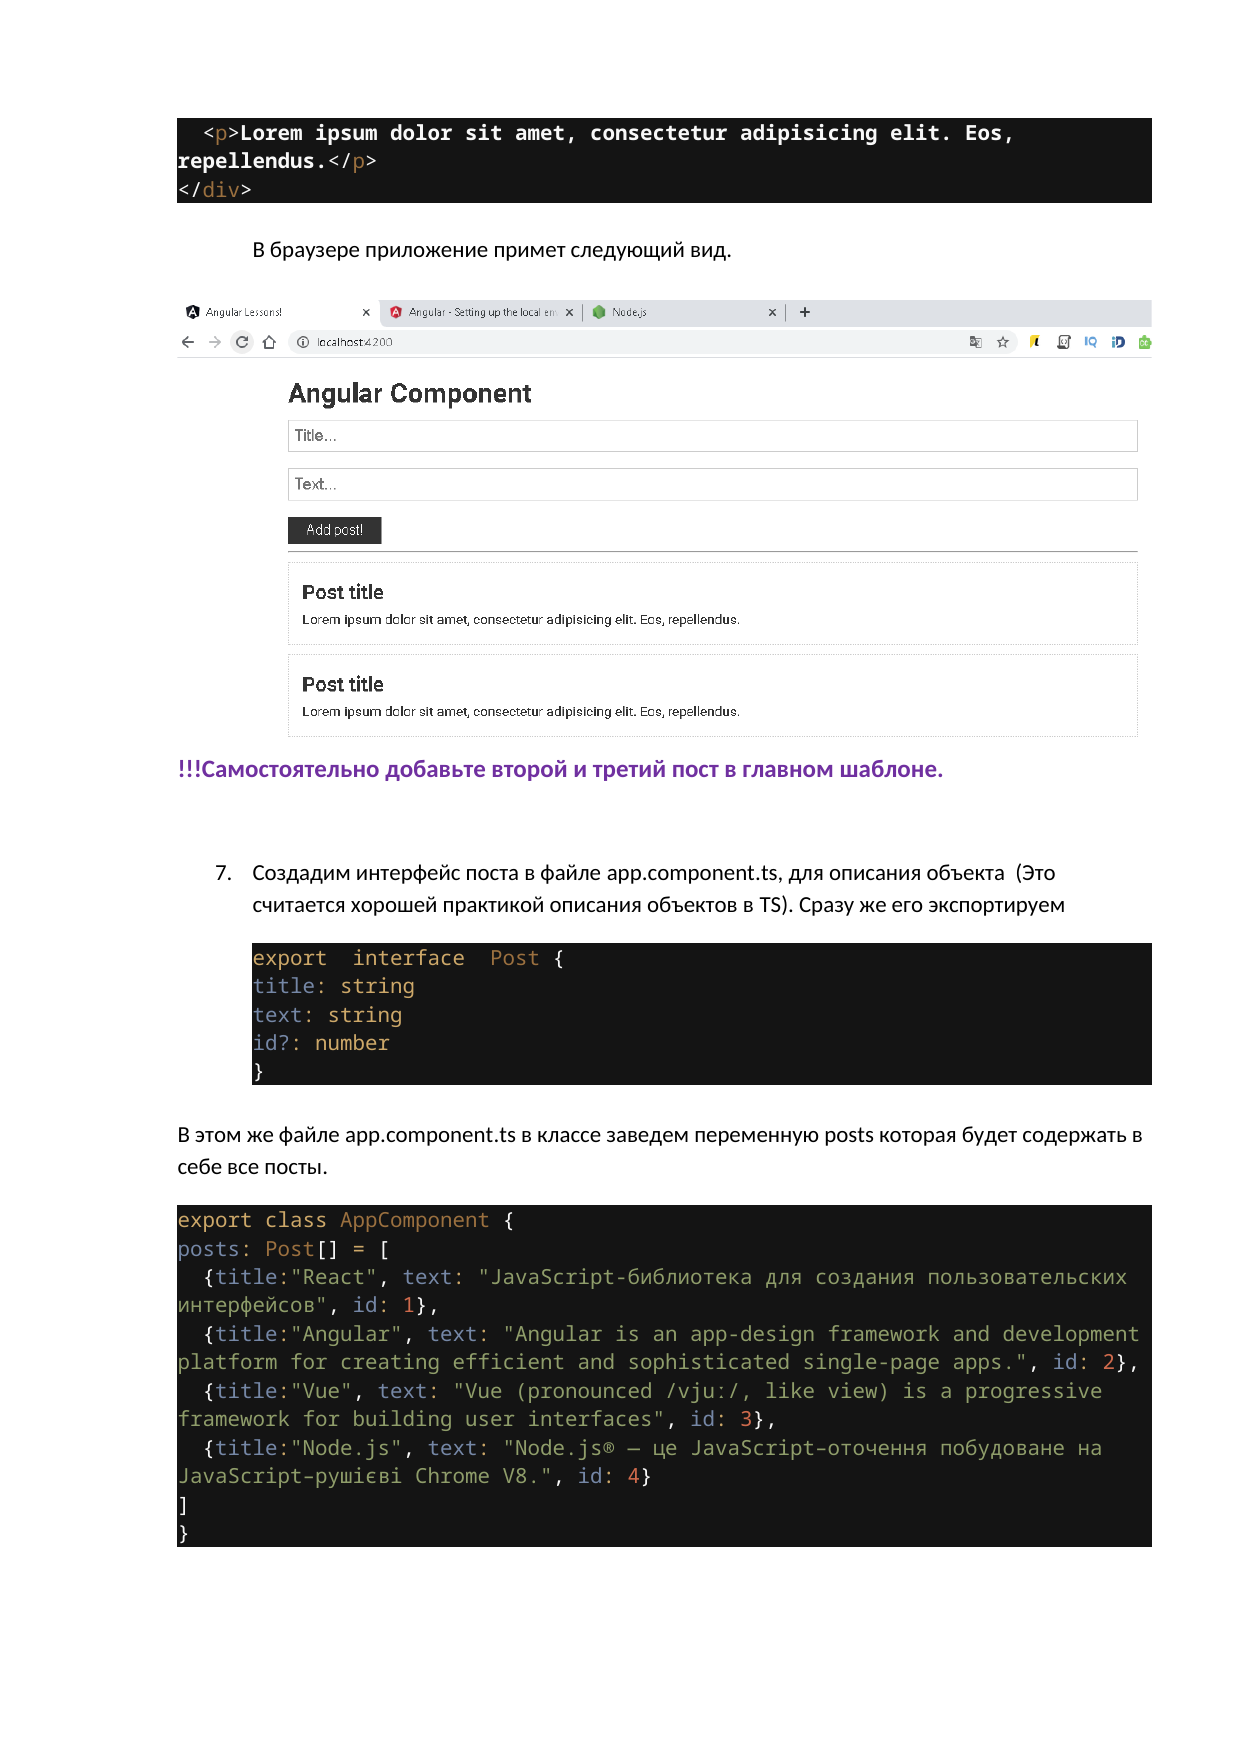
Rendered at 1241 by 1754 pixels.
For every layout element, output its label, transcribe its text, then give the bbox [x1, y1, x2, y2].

picture [177, 300, 1152, 749]
list Создадим интерфейс поста в файле app.component.ts, для описания объекта (Это считается хорошей практикой описания объектов в TS). Сразу же его экспортируем [215, 858, 1152, 918]
text <div class="card"> <h2>Post title</h2> <p>Lorem ipsum dolor sit amet, consectetur adipisicing elit. Eos, repellendus.</p> </div> [177, 118, 1152, 203]
list В браузере приложение примет следующий вид. [252, 236, 1152, 264]
text export interface Post { title: string text: string id?: number } [252, 943, 1152, 1085]
list !!!Самостоятельно добавьте второй и третий пост в главном шаблоне. [177, 753, 1152, 783]
list В этом же файле app.component.ts в классе заведем переменную posts которая будет содержать в себе все посты. [177, 1120, 1152, 1180]
text export class AppComponent { posts: Post[] = [ {title:"React", text: "JavaScript-библиотека для создания пользовательских интерфейсов", id: 1}, {title:"Angular", text: "Angular is an app-design framework and development platform for creating efficient and sophisticated single-page apps.", id: 2}, {title:"Vue", text: "Vue (pronounced /vjuː/, like view) is a progressive framework for building user interfaces", id: 3}, {title:"Node.js", text: "Node.js® — це JavaScript–оточення побудоване на JavaScript–рушієві Chrome V8.", id: 4} ] } [177, 1205, 1152, 1547]
